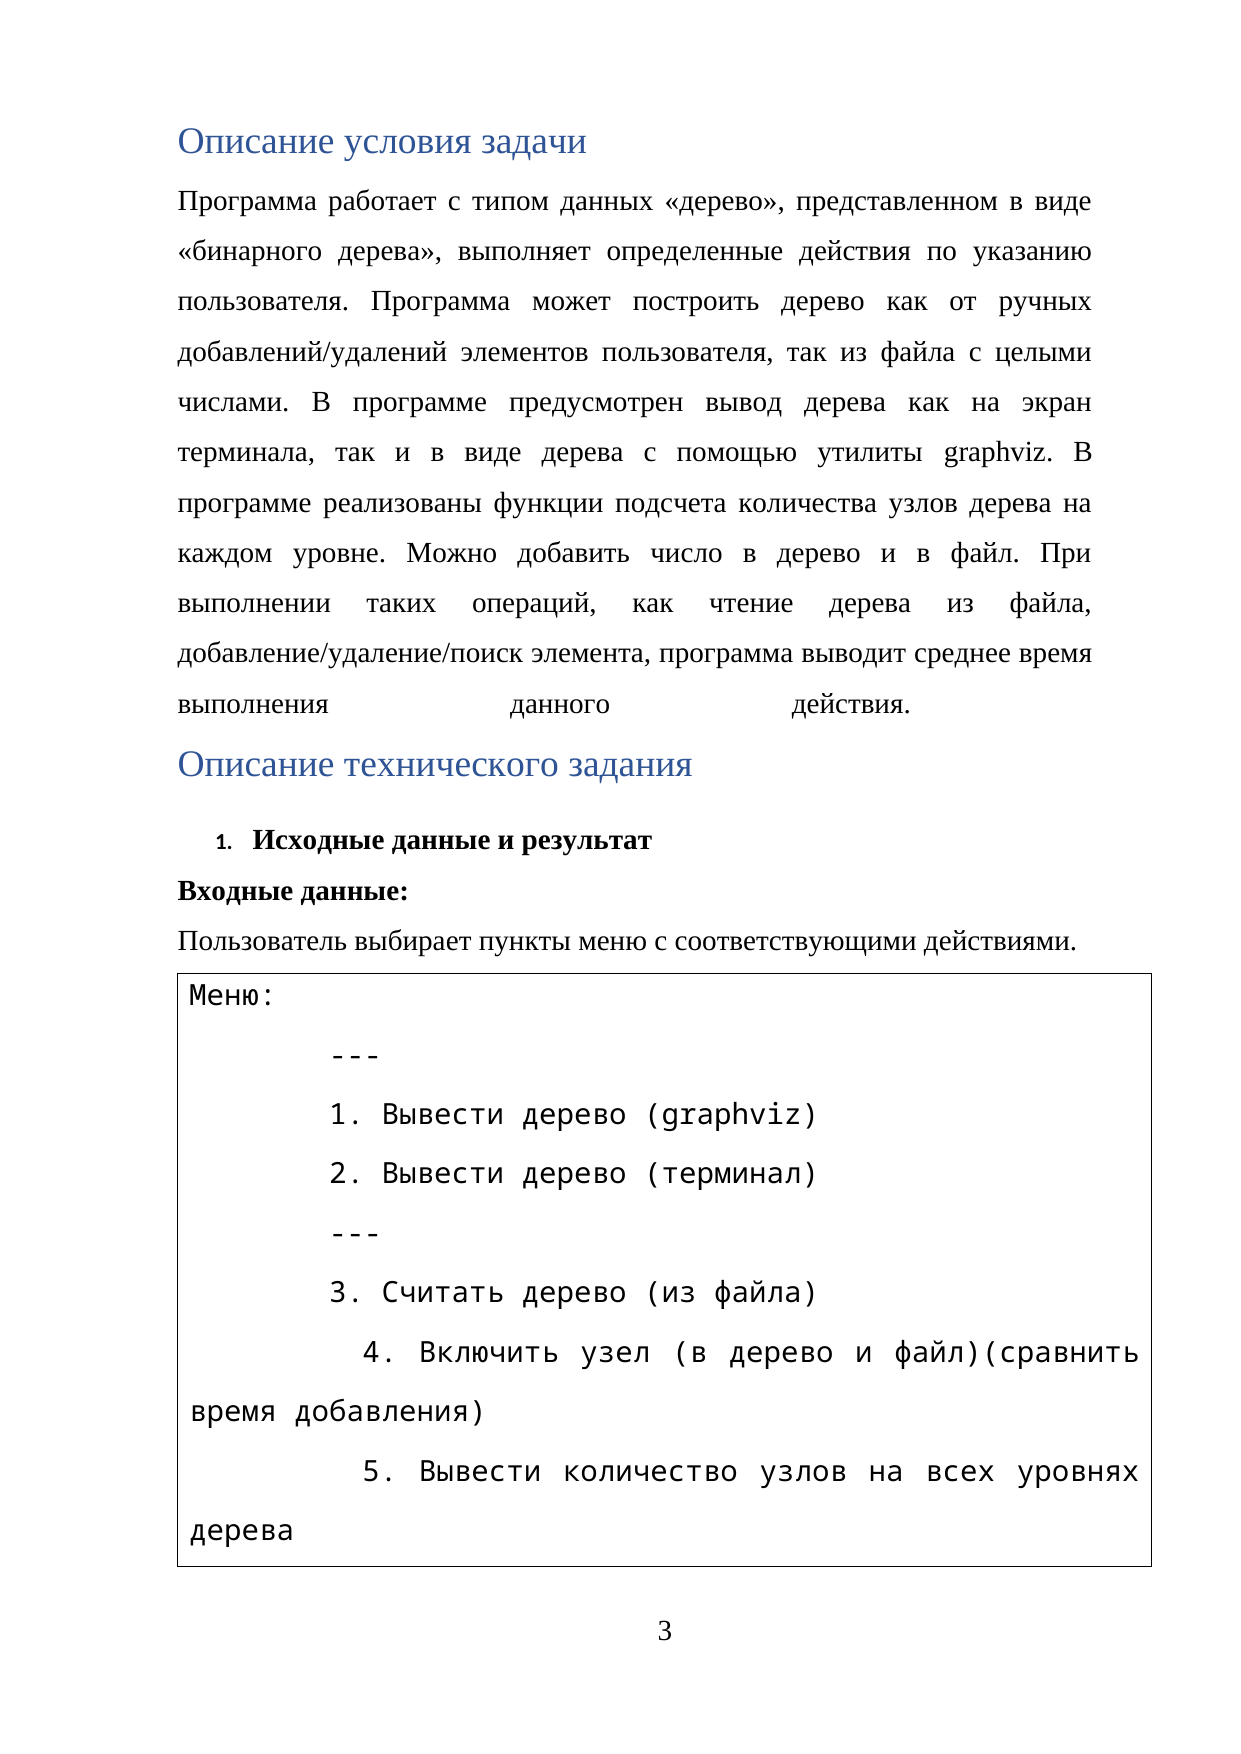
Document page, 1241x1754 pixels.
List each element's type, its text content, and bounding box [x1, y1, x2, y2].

list Исходные данные и результат [215, 822, 1152, 856]
text Входные данные: [177, 873, 1152, 906]
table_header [178, 974, 1151, 1566]
text Программа работает с типом данных «дерево», представленном в виде «бинарного дерева», выполняет определенные действия по указанию пользователя. Программа может построить дерево как от ручных добавлений/удалений элементов пользователя, так из файла с целыми числами. В программе предусмотрен вывод дерева как на экран терминала, так и в виде дерева с помощью утилиты graphviz. В программе реализованы функции подсчета количества узлов дерева на каждом уровне. Можно добавить число в дерево и в файл. При выполнении таких операций, как чтение дерева из файла, добавление/удаление/поиск элемента, программа выводит среднее время выполнения данного действия. Описание технического задания [177, 183, 1093, 784]
text Пользователь выбирает пункты меню с соответствующими действиями. [177, 923, 1152, 957]
subtitle Описание условия задачи [177, 118, 1152, 161]
